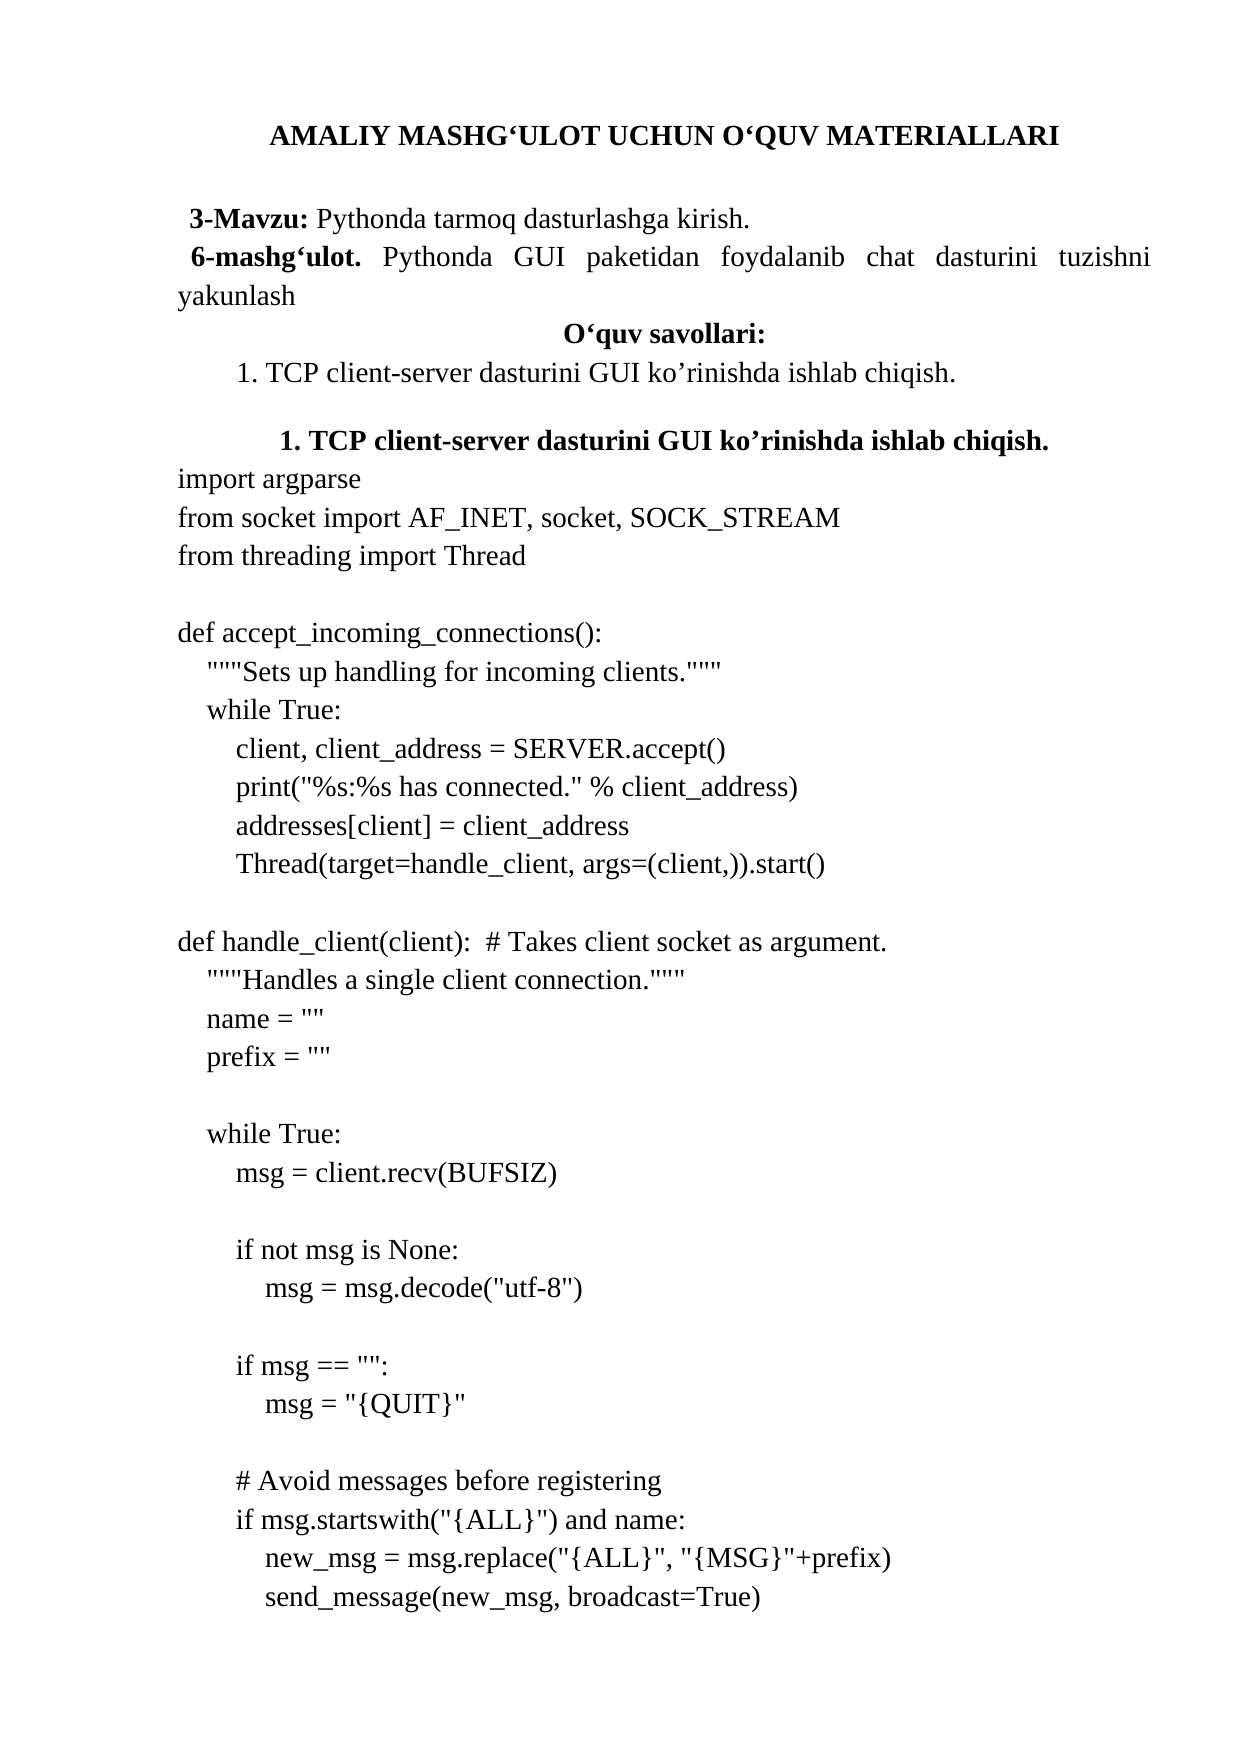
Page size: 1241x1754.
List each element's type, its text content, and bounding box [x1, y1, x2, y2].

text 1. TCP client-server dasturini GUI ko’rinishda ishlab chiqish. [177, 423, 1152, 456]
text print("%s:%s has connected." % client_address) [177, 769, 1152, 803]
text client, client_address = SERVER.accept() [177, 731, 1152, 764]
text addresses[client] = client_address [177, 808, 1152, 842]
text if msg == "": [177, 1348, 1152, 1381]
text 6-mashg‘ulot. Pythonda GUI paketidan foydalanib chat dasturini tuzishni yakunlash [177, 239, 1152, 311]
text while True: [177, 1116, 1152, 1150]
text if msg.startswith("{ALL}") and name: [177, 1502, 1152, 1535]
text msg = msg.decode("utf-8") [177, 1271, 1152, 1304]
text """Handles a single client connection.""" [177, 962, 1152, 996]
text """Sets up handling for incoming clients.""" [177, 654, 1152, 687]
text msg = client.recv(BUFSIZ) [177, 1155, 1152, 1188]
text O‘quv savollari: [177, 316, 1152, 350]
text if not msg is None: [177, 1232, 1152, 1266]
text def handle_client(client): # Takes client socket as argument. [177, 924, 1152, 957]
text # Avoid messages before registering [177, 1463, 1152, 1497]
text while True: [177, 692, 1152, 726]
text new_msg = msg.replace("{ALL}", "{MSG}"+prefix) [177, 1540, 1152, 1574]
text 3-Mavzu: Pythonda tarmoq dasturlashga kirish. [177, 201, 1152, 234]
text Thread(target=handle_client, args=(client,)).start() [177, 847, 1152, 880]
text AMALIY MASHG‘ULOT UCHUN O‘QUV MATERIALLARI [177, 118, 1152, 152]
text name = "" [177, 1001, 1152, 1034]
text send_message(new_msg, broadcast=True) [177, 1579, 1152, 1612]
text def accept_incoming_connections(): [177, 615, 1152, 649]
text from socket import AF_INET, socket, SOCK_STREAM [177, 500, 1152, 533]
text prefix = "" [177, 1039, 1152, 1073]
text from threading import Thread [177, 538, 1152, 572]
text import argparse [177, 461, 1152, 495]
text msg = "{QUIT}" [177, 1386, 1152, 1420]
text 1. TCP client-server dasturini GUI ko’rinishda ishlab chiqish. [236, 355, 1152, 388]
